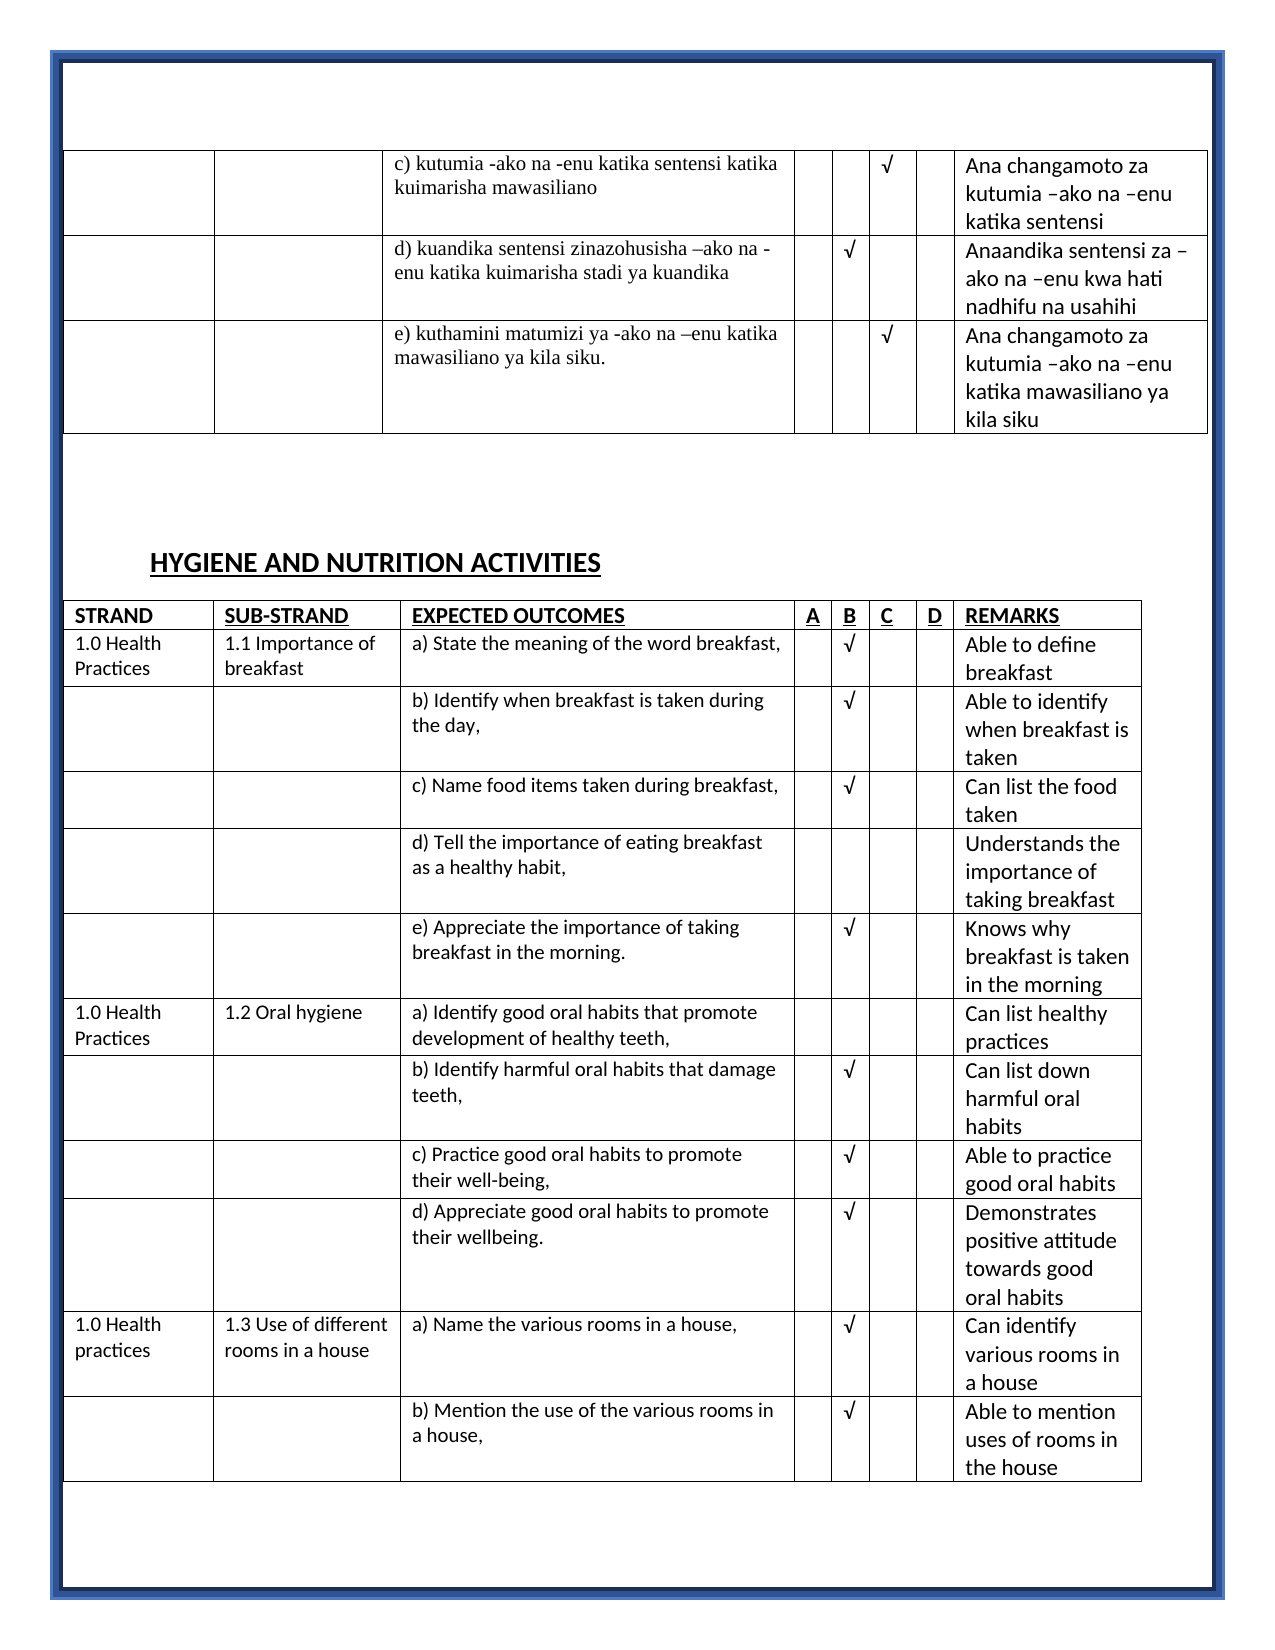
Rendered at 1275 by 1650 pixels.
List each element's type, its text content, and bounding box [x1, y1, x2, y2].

table_cell [870, 1397, 916, 1481]
table_cell 1.2 Oral hygiene [214, 999, 400, 1055]
table_cell √ [832, 687, 869, 771]
table_cell [795, 236, 832, 320]
table_cell [833, 151, 869, 235]
table_cell [832, 999, 869, 1055]
table_cell [870, 687, 916, 771]
table_cell [215, 151, 382, 235]
table_cell [64, 829, 213, 913]
table_cell [64, 236, 214, 320]
table_cell [833, 321, 869, 433]
table_cell Can identify various rooms in a house [954, 1312, 1141, 1396]
table_cell Can list healthy practices [954, 999, 1141, 1055]
table_cell √ [832, 1397, 869, 1481]
table_cell [870, 914, 916, 998]
text HYGIENE AND NUTRITION ACTIVITIES [150, 544, 1125, 580]
table_cell [795, 1199, 831, 1311]
table_cell [917, 236, 954, 320]
table_cell [832, 829, 869, 913]
table_cell Able to mention uses of rooms in the house [954, 1397, 1141, 1481]
table_cell [64, 321, 214, 433]
table_header B [832, 601, 869, 629]
table_cell [64, 687, 213, 771]
table_cell [795, 321, 832, 433]
table_cell Ana changamoto za kutumia –ako na –enu katika sentensi [955, 151, 1207, 235]
table_cell √ [870, 321, 916, 433]
table_cell 1.0 Health practices [64, 1312, 213, 1396]
table_cell b) Identify when breakfast is taken during the day, [401, 687, 794, 771]
table_cell d) Appreciate good oral habits to promote their wellbeing. [401, 1199, 794, 1311]
table_cell [795, 1397, 831, 1481]
table_cell Able to define breakfast [954, 630, 1141, 686]
table_cell [795, 772, 831, 828]
table_header STRAND [64, 601, 213, 629]
table_cell [795, 630, 831, 686]
table_cell [917, 1312, 953, 1396]
table_cell [214, 1141, 400, 1197]
table_cell [64, 1141, 213, 1197]
table_cell [917, 1141, 953, 1197]
table_cell [795, 1312, 831, 1396]
table_cell Can list down harmful oral habits [954, 1056, 1141, 1140]
table_cell c) Practice good oral habits to promote their well-being, [401, 1141, 794, 1197]
table_cell [64, 1056, 213, 1140]
table_cell [214, 687, 400, 771]
table_cell a) Name the various rooms in a house, [401, 1312, 794, 1396]
table_cell Demonstrates positive attitude towards good oral habits [954, 1199, 1141, 1311]
table_cell [870, 999, 916, 1055]
table_header SUB-STRAND [214, 601, 400, 629]
table_cell [214, 829, 400, 913]
table_cell [64, 914, 213, 998]
table_cell [214, 1056, 400, 1140]
table_cell √ [832, 914, 869, 998]
table_header EXPECTED OUTCOMES [401, 601, 794, 629]
table_cell [870, 772, 916, 828]
table_cell [917, 829, 953, 913]
table_cell Can list the food taken [954, 772, 1141, 828]
table_cell √ [832, 772, 869, 828]
table_cell √ [832, 630, 869, 686]
table_cell d) Tell the importance of eating breakfast as a healthy habit, [401, 829, 794, 913]
table_cell [795, 999, 831, 1055]
table_cell Understands the importance of taking breakfast [954, 829, 1141, 913]
table_cell [870, 630, 916, 686]
table_cell 1.0 Health Practices [64, 630, 213, 686]
table_cell Anaandika sentensi za –ako na –enu kwa hati nadhifu na usahihi [955, 236, 1207, 320]
table_cell [64, 151, 214, 235]
table_cell √ [833, 236, 869, 320]
table_cell [917, 772, 953, 828]
table_cell [917, 914, 953, 998]
table_cell Ana changamoto za kutumia –ako na –enu katika mawasiliano ya kila siku [955, 321, 1207, 433]
table_cell a) Identify good oral habits that promote development of healthy teeth, [401, 999, 794, 1055]
table_cell b) Identify harmful oral habits that damage teeth, [401, 1056, 794, 1140]
table_cell [917, 321, 954, 433]
table_cell [870, 236, 916, 320]
table_cell [870, 1056, 916, 1140]
table_cell [214, 1397, 400, 1481]
table_cell c) Name food items taken during breakfast, [401, 772, 794, 828]
table_cell [795, 829, 831, 913]
table_cell [214, 1199, 400, 1311]
table_cell [214, 772, 400, 828]
table_cell [64, 1199, 213, 1311]
table_header A [795, 601, 831, 629]
table_cell b) Mention the use of the various rooms in a house, [401, 1397, 794, 1481]
table_cell [870, 1312, 916, 1396]
table_cell [64, 772, 213, 828]
table_cell [917, 1397, 953, 1481]
table_cell a) State the meaning of the word breakfast, [401, 630, 794, 686]
table_cell [917, 151, 954, 235]
table_cell [795, 1141, 831, 1197]
table_cell [870, 829, 916, 913]
table_cell [870, 1199, 916, 1311]
table_cell [917, 1056, 953, 1140]
table_cell Able to identify when breakfast is taken [954, 687, 1141, 771]
table_cell 1.0 Health Practices [64, 999, 213, 1055]
table_cell √ [832, 1141, 869, 1197]
table_cell [795, 687, 831, 771]
table_cell e) Appreciate the importance of taking breakfast in the morning. [401, 914, 794, 998]
table_cell [917, 630, 953, 686]
table_cell [917, 1199, 953, 1311]
table_cell e) kuthamini matumizi ya -ako na –enu katika mawasiliano ya kila siku. [383, 321, 794, 433]
table_cell Knows why breakfast is taken in the morning [954, 914, 1141, 998]
table_cell Able to practice good oral habits [954, 1141, 1141, 1197]
table_cell [215, 236, 382, 320]
table_cell [795, 151, 832, 235]
table_cell √ [832, 1056, 869, 1140]
table_cell [214, 914, 400, 998]
table_cell 1.3 Use of different rooms in a house [214, 1312, 400, 1396]
table_cell 1.1 Importance of breakfast [214, 630, 400, 686]
table_header C [870, 601, 916, 629]
table_cell c) kutumia -ako na -enu katika sentensi katika kuimarisha mawasiliano [383, 151, 794, 235]
table_cell [64, 1397, 213, 1481]
table_cell d) kuandika sentensi zinazohusisha –ako na -enu katika kuimarisha stadi ya kuandika [383, 236, 794, 320]
table_cell √ [832, 1312, 869, 1396]
table_cell [917, 999, 953, 1055]
table_header REMARKS [954, 601, 1141, 629]
table_cell [215, 321, 382, 433]
table_cell √ [832, 1199, 869, 1311]
table_cell [795, 914, 831, 998]
table_cell [870, 1141, 916, 1197]
table_header D [917, 601, 953, 629]
table_cell [795, 1056, 831, 1140]
table_cell √ [870, 151, 916, 235]
table_cell [917, 687, 953, 771]
